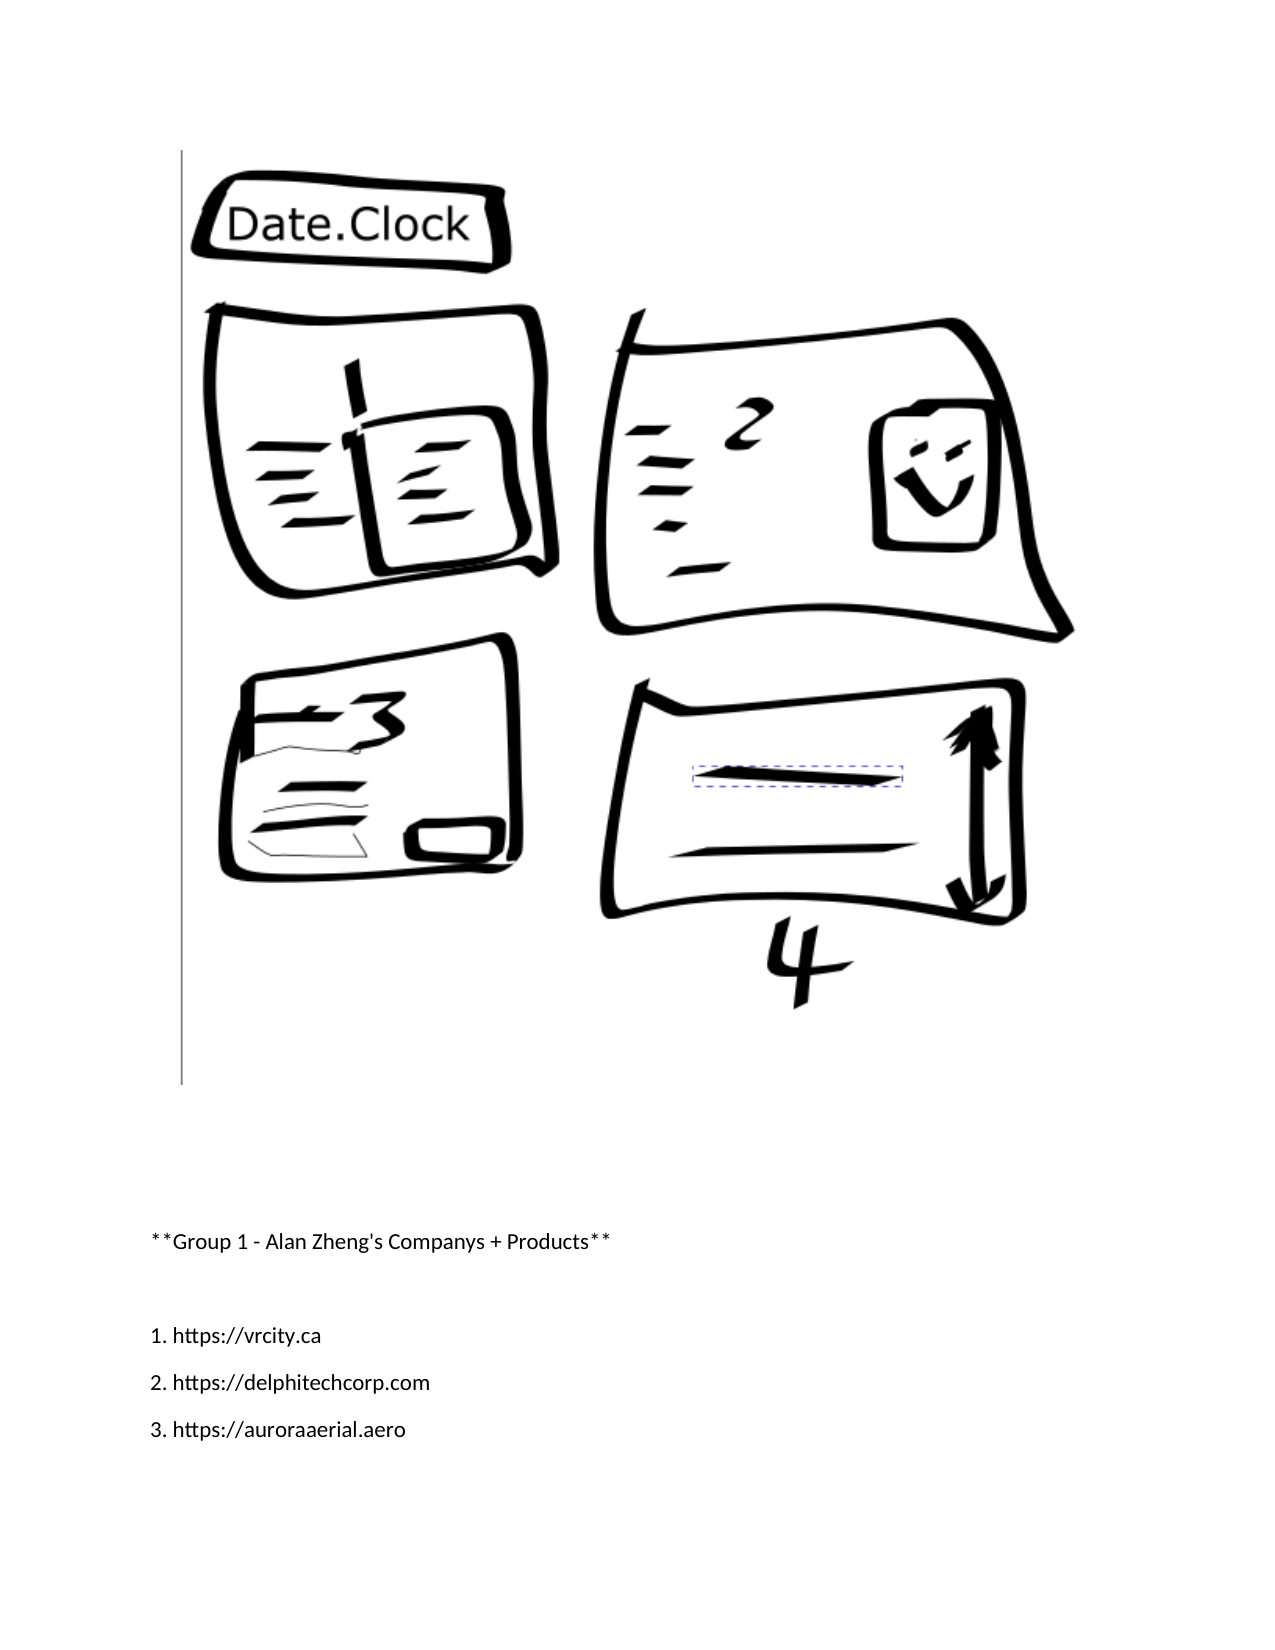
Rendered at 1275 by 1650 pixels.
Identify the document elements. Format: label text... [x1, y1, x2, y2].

picture [150, 150, 1077, 1085]
text 3. https://auroraaerial.aero [150, 1415, 1125, 1443]
text 1. https://vrcity.ca [150, 1321, 1125, 1349]
text 2. https://delphitechcorp.com [150, 1368, 1125, 1396]
text **Group 1 - Alan Zheng's Companys + Products** [150, 1227, 1125, 1255]
